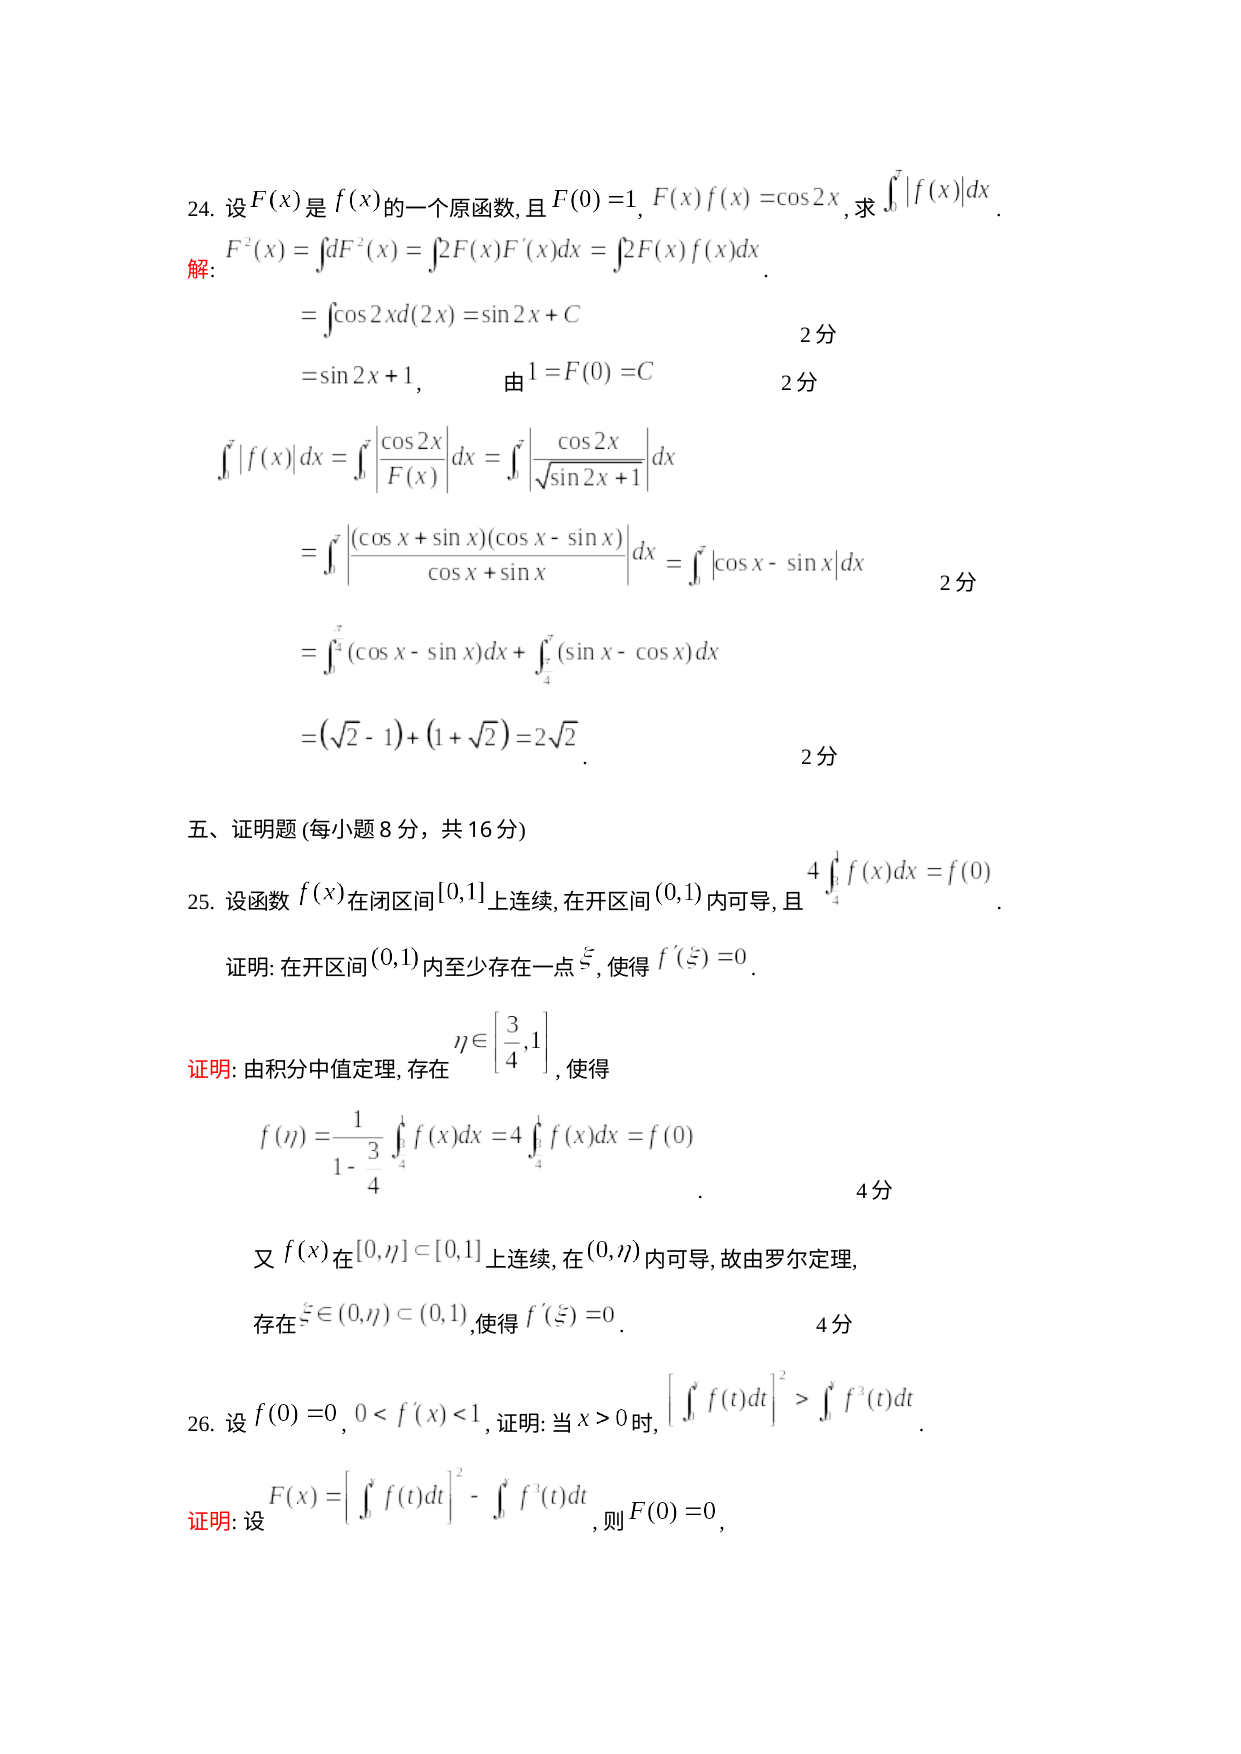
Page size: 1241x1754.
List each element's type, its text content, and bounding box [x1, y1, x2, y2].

list 设是的一个原函数, 且, , 求. [187, 162, 1053, 227]
text 证明: 由积分中值定理, 存在, 使得 [187, 1007, 1053, 1104]
list 设, , 证明: 当时, . [187, 1364, 1053, 1462]
text 解: . [187, 227, 1053, 292]
text 2分 [187, 519, 1053, 617]
text 又在上连续, 在内可导, 故由罗尔定理, [187, 1234, 1053, 1299]
text 五、证明题 (每小题8 分，共16分) [187, 812, 1053, 844]
text 存在,使得. 4分 [187, 1299, 1053, 1364]
text 2分 [187, 292, 1053, 357]
text 证明: 在开区间内至少存在一点, 使得. [225, 942, 1053, 1007]
list 设函数在闭区间上连续, 在开区间内可导, 且. [187, 844, 1053, 942]
text . 2分 [187, 714, 1053, 779]
text , 由 2分 [187, 357, 1053, 422]
text 证明: 设, 则, [187, 1462, 1053, 1559]
text . 4分 [187, 1104, 1053, 1234]
